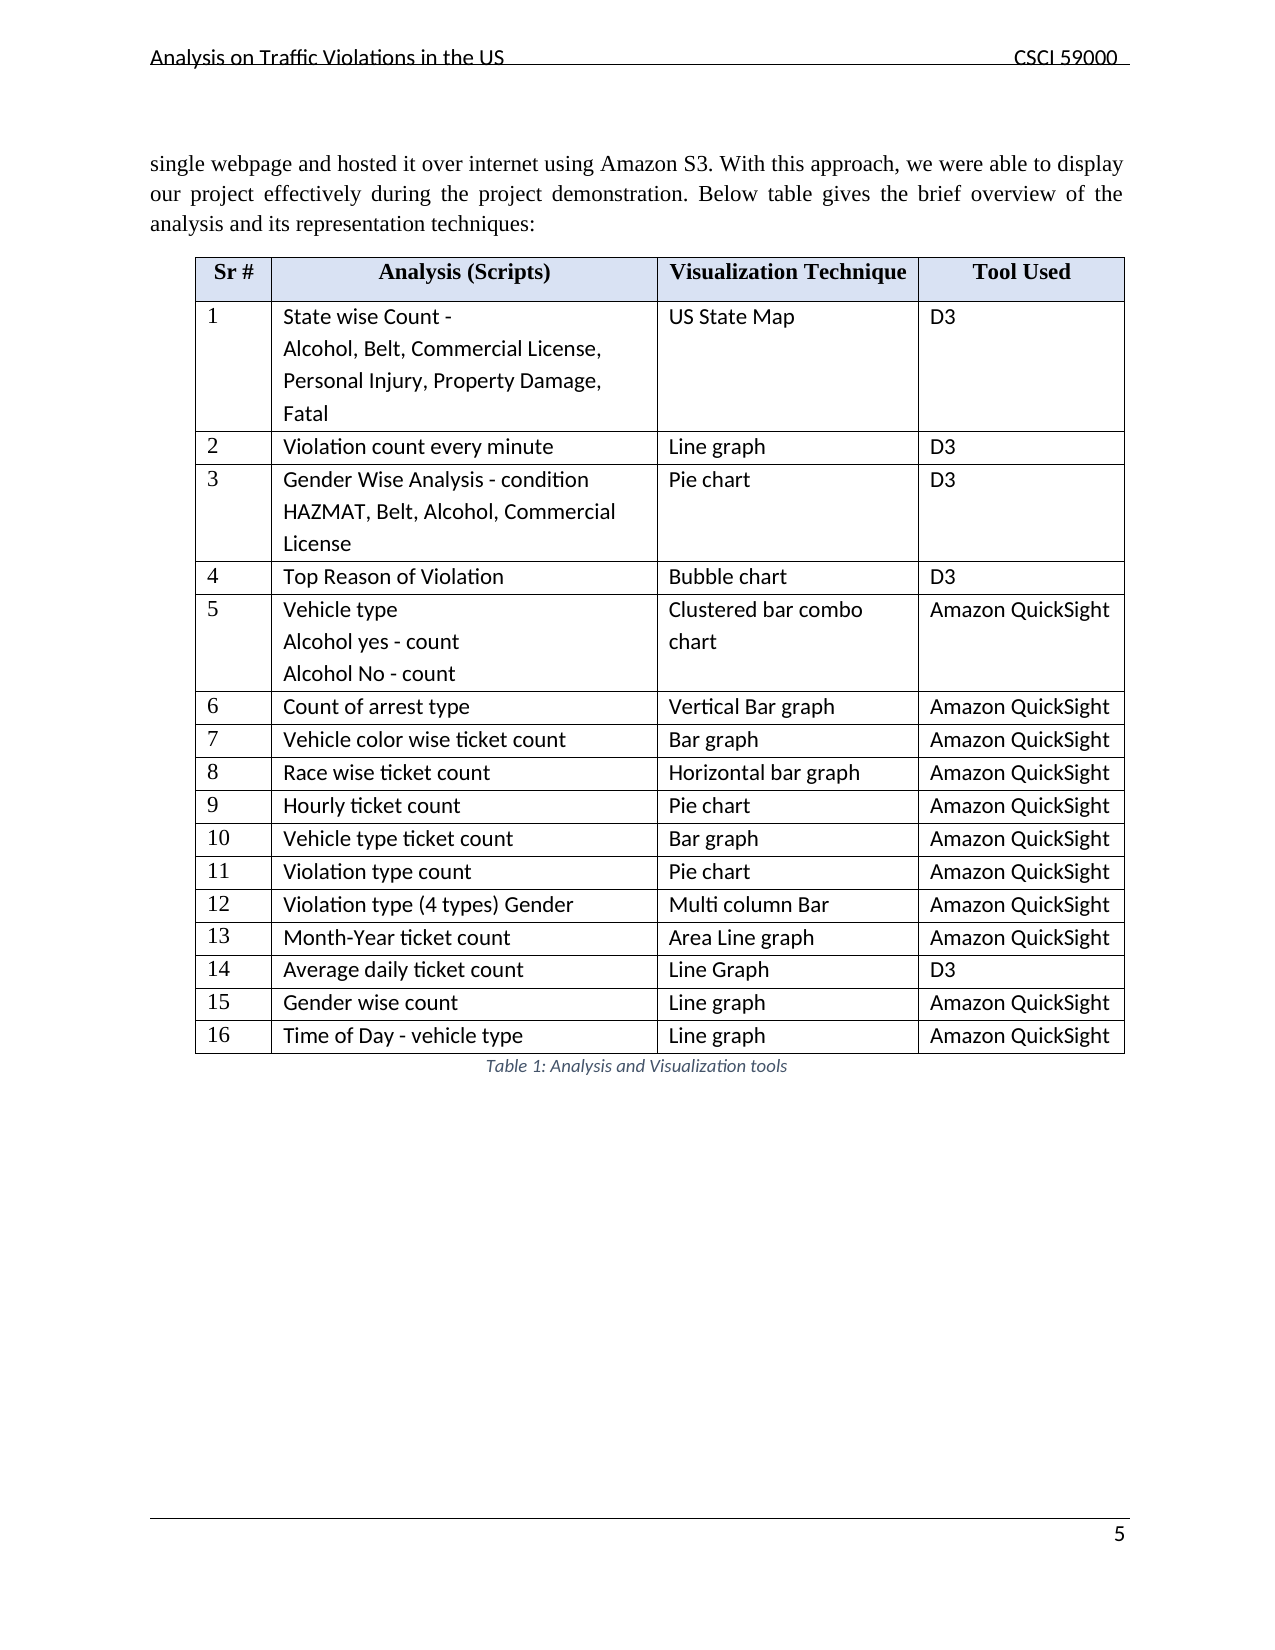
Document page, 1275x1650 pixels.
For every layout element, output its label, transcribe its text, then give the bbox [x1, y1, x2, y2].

table_cell 6 [196, 692, 271, 724]
table_cell D3 [919, 432, 1124, 464]
table_cell D3 [919, 465, 1124, 561]
table_cell Amazon QuickSight [919, 595, 1124, 691]
table_cell 12 [196, 890, 271, 922]
table_cell Pie chart [658, 857, 918, 889]
table_cell Multi column Bar [658, 890, 918, 922]
table_cell Amazon QuickSight [919, 692, 1124, 724]
table_cell 9 [196, 791, 271, 823]
table_cell State wise Count - Alcohol, Belt, Commercial License, Personal Injury, Property Damage, Fatal [272, 302, 657, 431]
table_cell Time of Day - vehicle type [272, 1021, 657, 1053]
table_cell Bubble chart [658, 562, 918, 594]
table_cell 3 [196, 465, 271, 561]
table_cell Amazon QuickSight [919, 989, 1124, 1020]
table_cell Gender wise count [272, 989, 657, 1020]
table_cell Amazon QuickSight [919, 923, 1124, 954]
table_cell Vehicle color wise ticket count [272, 725, 657, 757]
table_cell Amazon QuickSight [919, 890, 1124, 922]
text Table 1: Analysis and Visualization tools [150, 1054, 1125, 1077]
table_header Visualization Technique [658, 258, 918, 301]
table_cell Count of arrest type [272, 692, 657, 724]
table_cell Amazon QuickSight [919, 824, 1124, 856]
table_cell Pie chart [658, 465, 918, 561]
table_cell Vehicle type Alcohol yes - count Alcohol No - count [272, 595, 657, 691]
table_cell 8 [196, 758, 271, 790]
table_cell Top Reason of Violation [272, 562, 657, 594]
table_cell Area Line graph [658, 923, 918, 954]
table_cell Vehicle type ticket count [272, 824, 657, 856]
table_cell Violation type (4 types) Gender [272, 890, 657, 922]
table_cell Amazon QuickSight [919, 758, 1124, 790]
table_cell Line Graph [658, 956, 918, 987]
table_cell Hourly ticket count [272, 791, 657, 823]
table_header Tool Used [919, 258, 1124, 301]
table_cell Average daily ticket count [272, 956, 657, 987]
table_cell Pie chart [658, 791, 918, 823]
table_cell Line graph [658, 989, 918, 1020]
table_cell D3 [919, 956, 1124, 987]
table_cell Clustered bar combo chart [658, 595, 918, 691]
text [150, 150, 1125, 237]
table_cell D3 [919, 302, 1124, 431]
table_cell 1 [196, 302, 271, 431]
table_cell 10 [196, 824, 271, 856]
table_cell Line graph [658, 432, 918, 464]
table_header Sr # [196, 258, 271, 301]
table_cell US State Map [658, 302, 918, 431]
table_cell Horizontal bar graph [658, 758, 918, 790]
table_cell Violation type count [272, 857, 657, 889]
table_cell D3 [919, 562, 1124, 594]
table_cell Amazon QuickSight [919, 791, 1124, 823]
table_cell Month-Year ticket count [272, 923, 657, 954]
table_cell 15 [196, 989, 271, 1020]
table_cell Bar graph [658, 824, 918, 856]
table_cell 7 [196, 725, 271, 757]
table_cell Amazon QuickSight [919, 1021, 1124, 1053]
table_header Analysis (Scripts) [272, 258, 657, 301]
table_cell 4 [196, 562, 271, 594]
table_cell Vertical Bar graph [658, 692, 918, 724]
table_cell 11 [196, 857, 271, 889]
table_cell 2 [196, 432, 271, 464]
table_cell 16 [196, 1021, 271, 1053]
table_cell Gender Wise Analysis - condition HAZMAT, Belt, Alcohol, Commercial License [272, 465, 657, 561]
table_cell Race wise ticket count [272, 758, 657, 790]
table_cell 13 [196, 923, 271, 954]
table_cell Amazon QuickSight [919, 725, 1124, 757]
table_cell 5 [196, 595, 271, 691]
table_cell Amazon QuickSight [919, 857, 1124, 889]
table_cell Bar graph [658, 725, 918, 757]
table_cell Line graph [658, 1021, 918, 1053]
table_cell 14 [196, 956, 271, 987]
table_cell Violation count every minute [272, 432, 657, 464]
